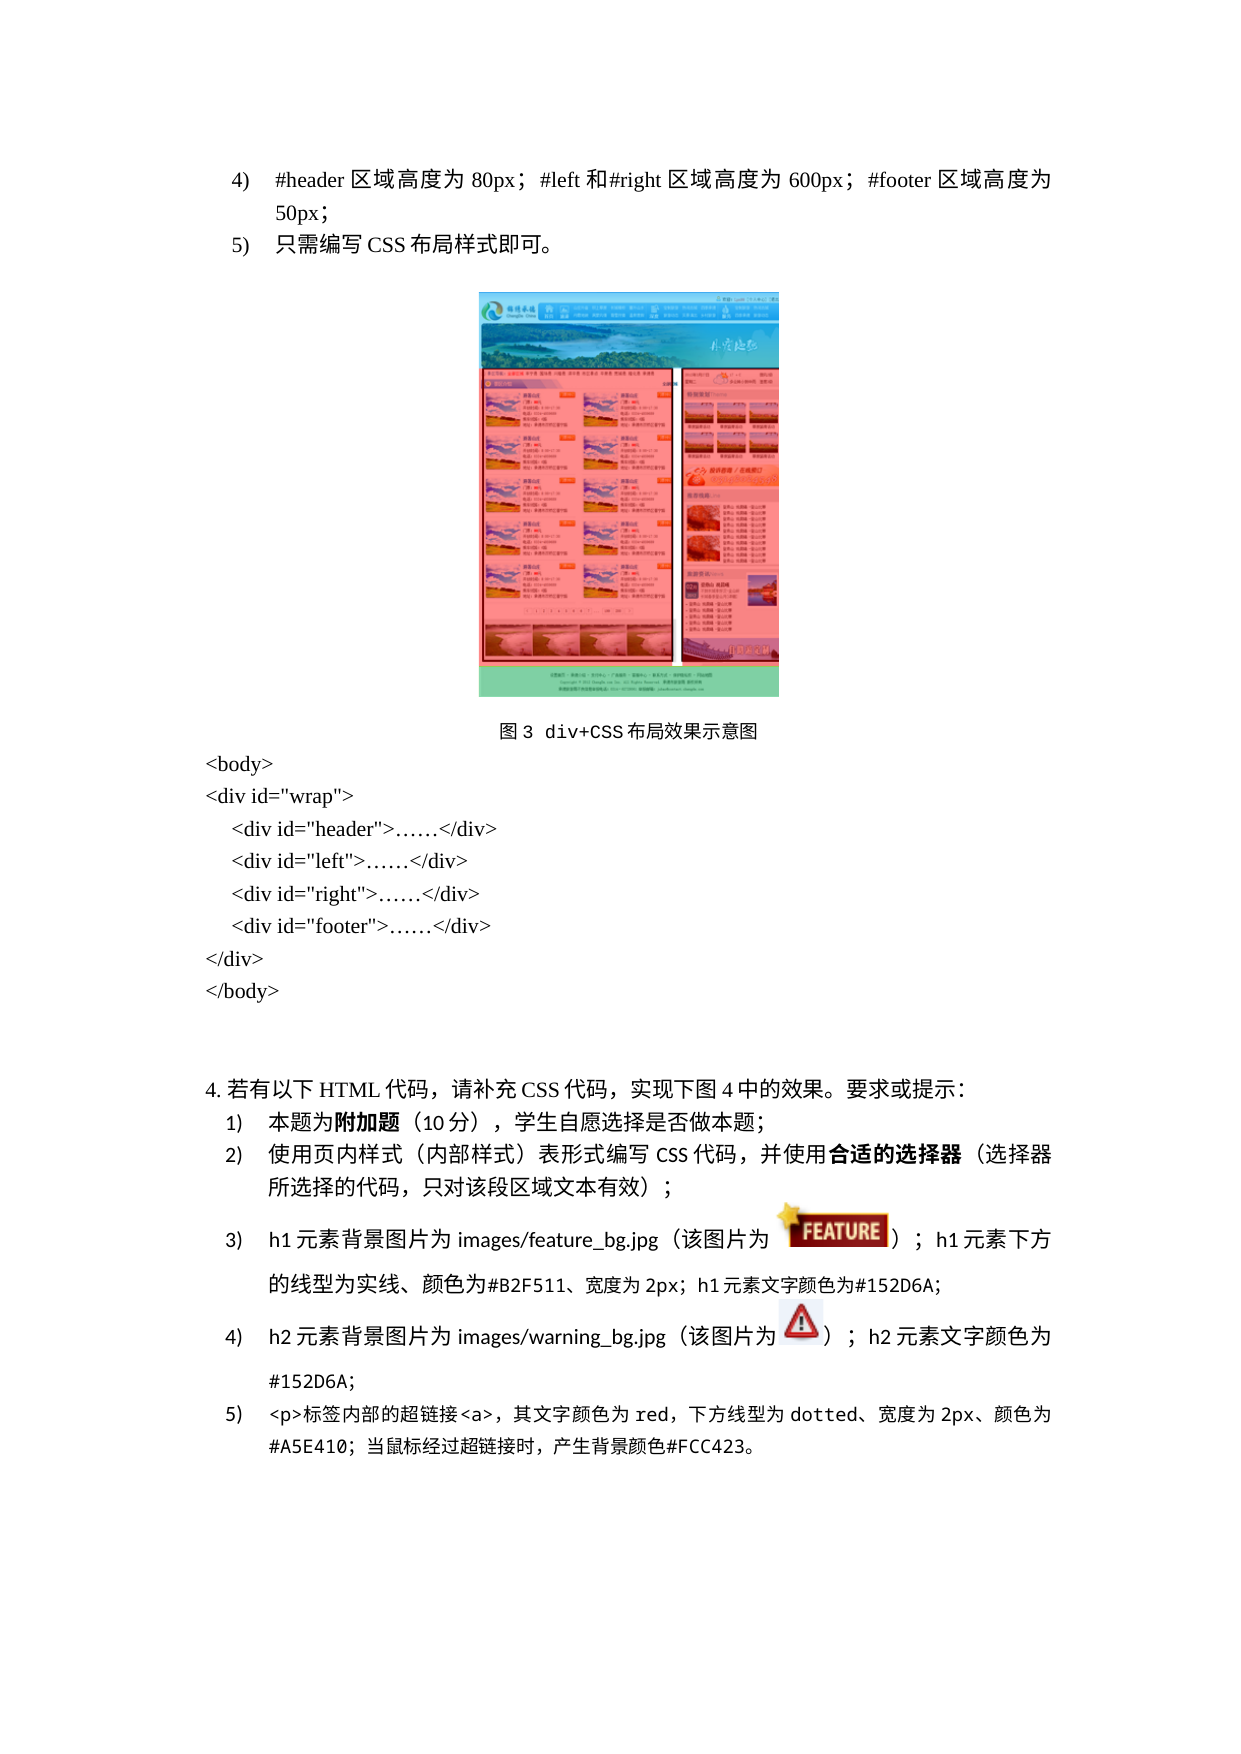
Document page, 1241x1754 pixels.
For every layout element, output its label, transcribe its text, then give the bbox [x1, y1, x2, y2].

list <p>标签内部的超链接<a>，其文字颜色为red，下方线型为dotted、宽度为2px、颜色为#A5E410；当鼠标经过超链接时，产生背景颜色#FCC423。 [225, 1397, 1053, 1462]
text <body> [205, 747, 1053, 779]
text </body> [205, 974, 1053, 1007]
list #header区域高度为80px；#left和#right区域高度为600px；#footer区域高度为50px； [231, 162, 1053, 227]
list h2元素背景图片为images/warning_bg.jpg（该图片为）；h2元素文字颜色为#152D6A； [225, 1299, 1053, 1397]
text <div id="footer">……</div> [205, 909, 1053, 942]
picture [778, 1299, 824, 1345]
text 图3 div+CSS布局效果示意图 [205, 714, 1053, 747]
list 使用页内样式（内部样式）表形式编写CSS代码，并使用合适的选择器（选择器所选择的代码，只对该段区域文本有效）； [225, 1137, 1053, 1202]
text </div> [205, 942, 1053, 974]
picture [771, 1202, 892, 1247]
list 本题为附加题（10分），学生自愿选择是否做本题； [225, 1104, 1053, 1137]
text 4. 若有以下HTML代码，请补充CSS代码，实现下图4中的效果。要求或提示： [205, 1072, 1053, 1104]
list 只需编写CSS布局样式即可。 [231, 227, 1053, 259]
text <div id="header">……</div> [205, 812, 1053, 844]
text <div id="wrap"> [205, 779, 1053, 812]
text <div id="left">……</div> [205, 844, 1053, 877]
list h1元素背景图片为images/feature_bg.jpg（该图片为）；h1元素下方的线型为实线、颜色为#B2F511、宽度为2px；h1元素文字颜色为#152D6A； [225, 1202, 1053, 1299]
text <div id="right">……</div> [205, 877, 1053, 909]
picture [478, 292, 779, 697]
